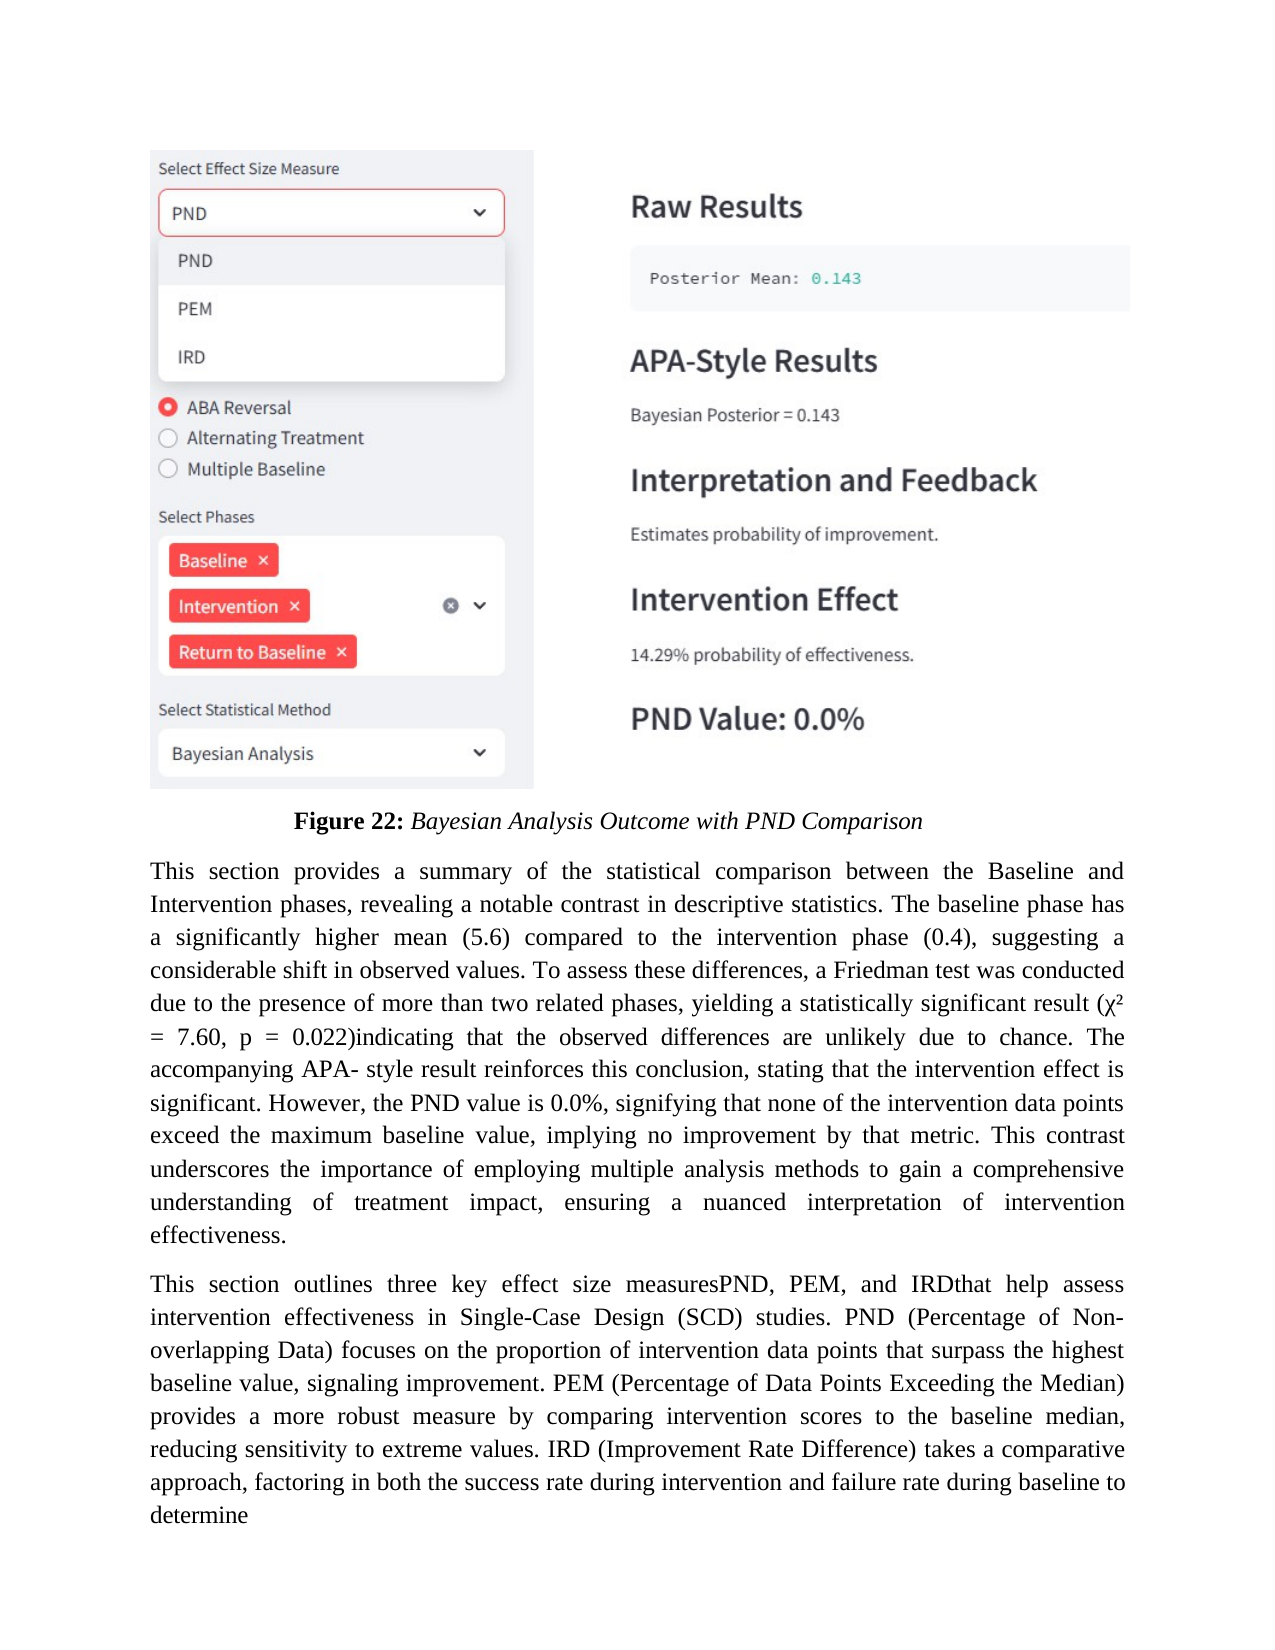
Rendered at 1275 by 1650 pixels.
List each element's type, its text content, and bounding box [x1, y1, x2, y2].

text This section outlines three key effect size measuresPND, PEM, and IRDthat help assess intervention effectiveness in Single-Case Design (SCD) studies. PND (Percentage of Non- overlapping Data) focuses on the proportion of intervention data points that surpass the highest baseline value, signaling improvement. PEM (Percentage of Data Points Exceeding the Median) provides a more robust measure by comparing intervention scores to the baseline median, reducing sensitivity to extreme values. IRD (Improvement Rate Difference) takes a comparative approach, factoring in both the success rate during intervention and failure rate during baseline to determine [150, 1269, 1126, 1529]
text This section provides a summary of the statistical comparison between the Baseline and Intervention phases, revealing a notable contrast in descriptive statistics. The baseline phase has a significantly higher mean (5.6) compared to the intervention phase (0.4), suggesting a considerable shift in observed values. To assess these differences, a Friedman test was conducted due to the presence of more than two related phases, yielding a statistically significant result (χ² = 7.60, p = 0.022)indicating that the observed differences are unlikely due to chance. The accompanying APA- style result reinforces this conclusion, stating that the intervention effect is significant. However, the PND value is 0.0%, signifying that none of the intervention data points exceed the maximum baseline value, implying no improvement by that metric. This contrast underscores the importance of employing multiple analysis methods to gain a comprehensive understanding of treatment impact, ensuring a nuanced interpretation of intervention effectiveness. [150, 856, 1125, 1248]
picture [150, 150, 1131, 789]
text Figure 22: Bayesian Analysis Outcome with PND Comparison [294, 806, 1162, 835]
